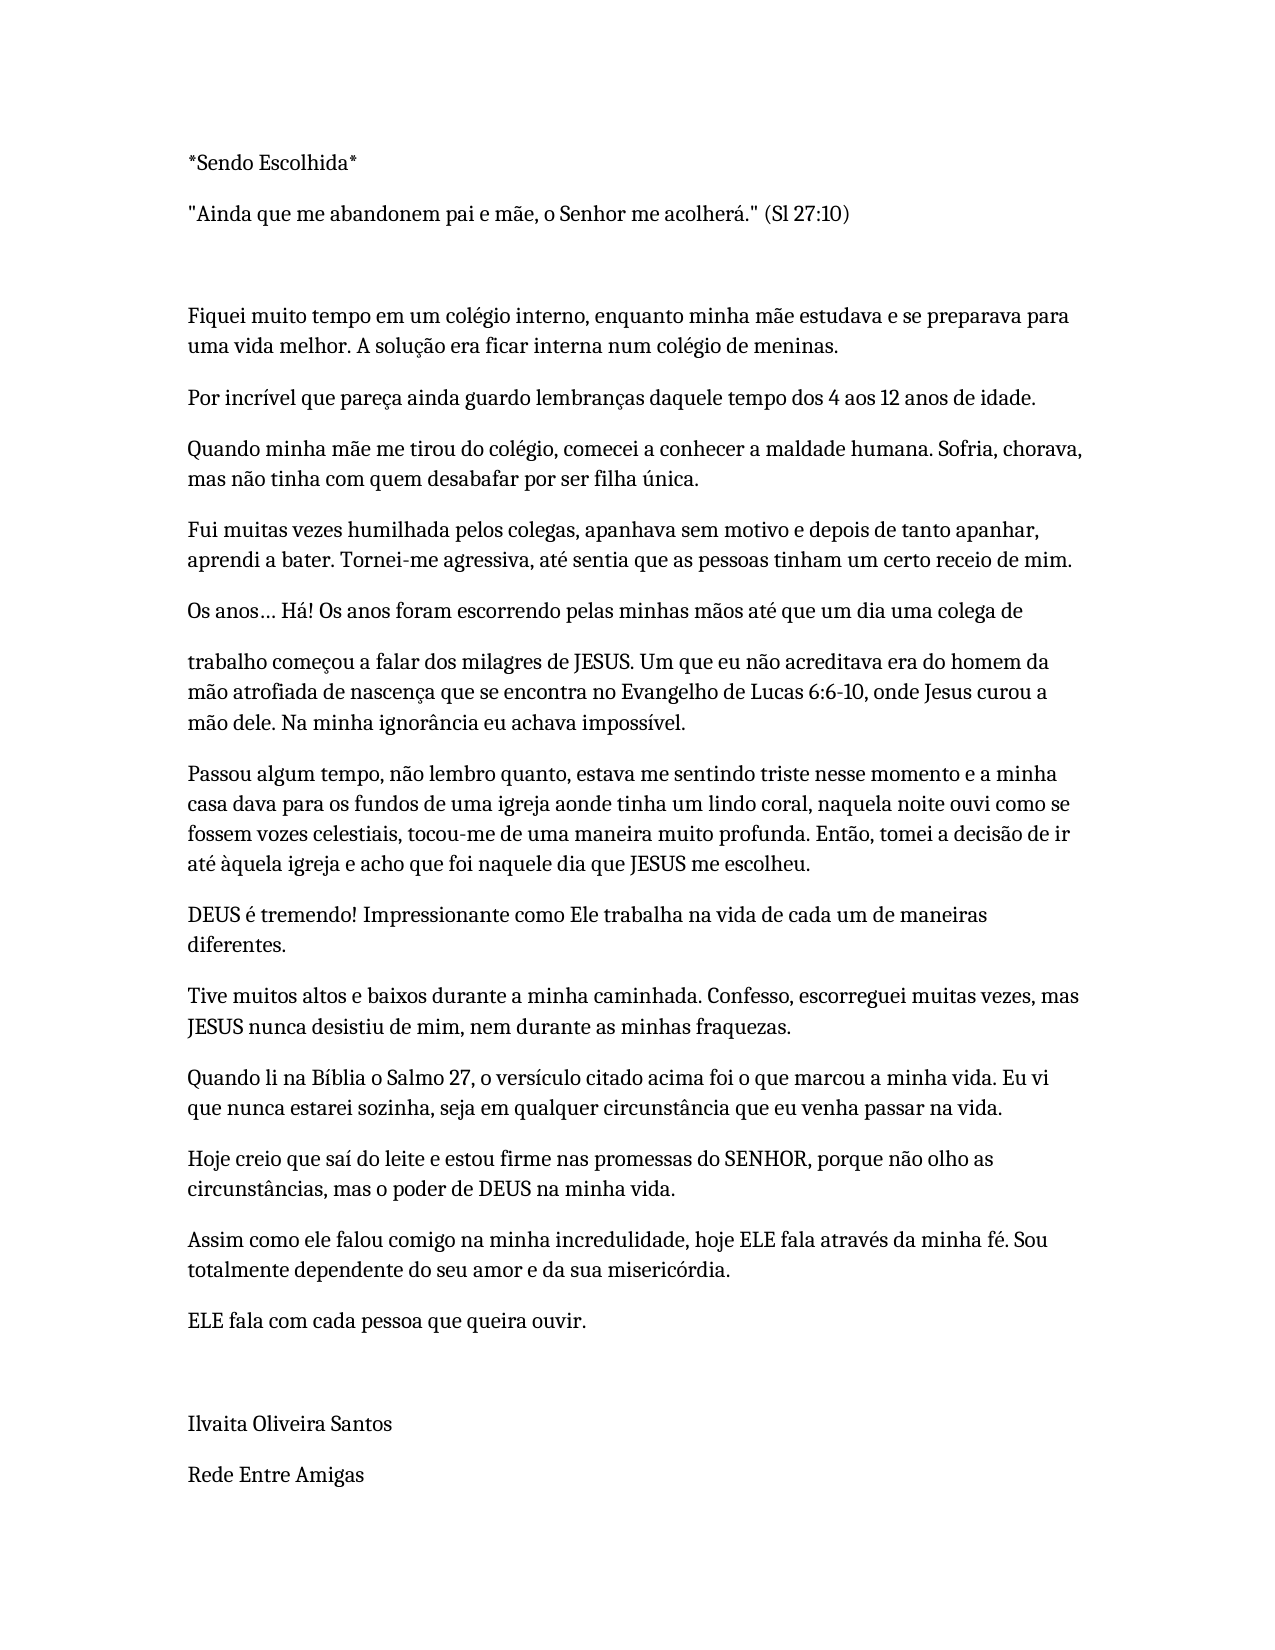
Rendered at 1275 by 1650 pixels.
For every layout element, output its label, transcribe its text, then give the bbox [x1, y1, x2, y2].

text DEUS é tremendo! Impressionante como Ele trabalha na vida de cada um de maneiras diferentes. [187, 902, 1087, 959]
text Por incrível que pareça ainda guardo lembranças daquele tempo dos 4 aos 12 anos de idade. [187, 384, 1087, 411]
text Os anos… Há! Os anos foram escorrendo pelas minhas mãos até que um dia uma colega de [187, 598, 1087, 624]
text Rede Entre Amigas [187, 1461, 1087, 1488]
text *Sendo Escolhida* [187, 150, 1087, 176]
text ELE fala com cada pessoa que queira ouvir. [187, 1308, 1087, 1335]
text Quando minha mãe me tirou do colégio, comecei a conhecer a maldade humana. Sofria, chorava, mas não tinha com quem desabafar por ser filha única. [187, 435, 1087, 492]
text Passou algum tempo, não lembro quanto, estava me sentindo triste nesse momento e a minha casa dava para os fundos de uma igreja aonde tinha um lindo coral, naquela noite ouvi como se fossem vozes celestiais, tocou-me de uma maneira muito profunda. Então, tomei a decisão de ir até àquela igreja e acho que foi naquele dia que JESUS me escolheu. [187, 760, 1087, 877]
text Hoje creio que saí do leite e estou firme nas promessas do SENHOR, porque não olho as circunstâncias, mas o poder de DEUS na minha vida. [187, 1146, 1087, 1202]
text Ilvaita Oliveira Santos [187, 1410, 1087, 1437]
text Fiquei muito tempo em um colégio interno, enquanto minha mãe estudava e se preparava para uma vida melhor. A solução era ficar interna num colégio de meninas. [187, 303, 1087, 360]
text trabalho começou a falar dos milagres de JESUS. Um que eu não acreditava era do homem da mão atrofiada de nascença que se encontra no Evangelho de Lucas 6:6-10, onde Jesus curou a mão dele. Na minha ignorância eu achava impossível. [187, 649, 1087, 736]
text Assim como ele falou comigo na minha incredulidade, hoje ELE fala através da minha fé. Sou totalmente dependente do seu amor e da sua misericórdia. [187, 1227, 1087, 1284]
text "Ainda que me abandonem pai e mãe, o Senhor me acolherá." (Sl 27:10) [187, 201, 1087, 227]
text Fui muitas vezes humilhada pelos colegas, apanhava sem motivo e depois de tanto apanhar, aprendi a bater. Tornei-me agressiva, até sentia que as pessoas tinham um certo receio de mim. [187, 517, 1087, 573]
text Tive muitos altos e baixos durante a minha caminhada. Confesso, escorreguei muitas vezes, mas JESUS nunca desistiu de mim, nem durante as minhas fraquezas. [187, 983, 1087, 1040]
text Quando li na Bíblia o Salmo 27, o versículo citado acima foi o que marcou a minha vida. Eu vi que nunca estarei sozinha, seja em qualquer circunstância que eu venha passar na vida. [187, 1064, 1087, 1121]
